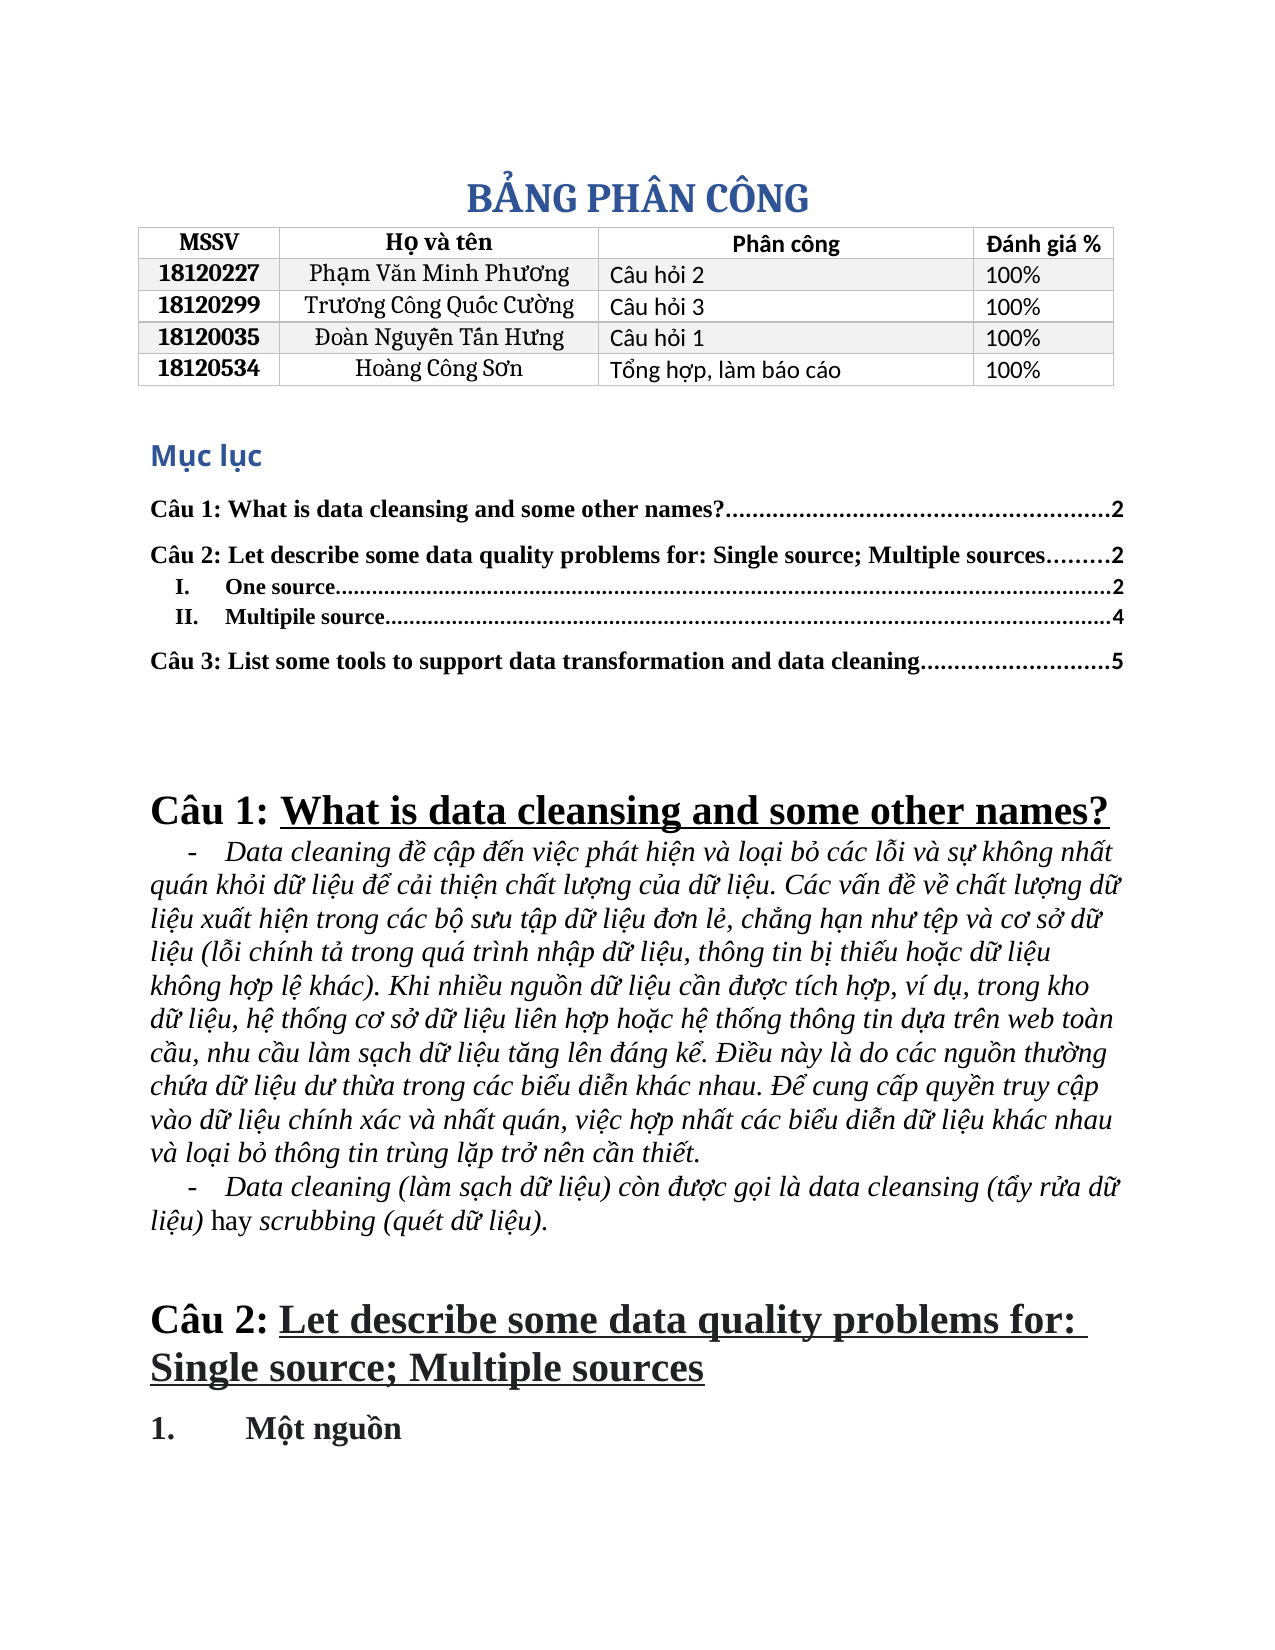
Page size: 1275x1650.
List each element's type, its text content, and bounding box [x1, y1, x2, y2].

text 1. Một nguồn [150, 1391, 1125, 1447]
table_cell Câu hỏi 3 [599, 291, 973, 321]
table_cell Câu hỏi 2 [599, 259, 973, 290]
table_cell Phạm Văn Minh Phương [280, 259, 598, 290]
list Data cleaning đề cập đến việc phát hiện và loại bỏ các lỗi và sự không nhất quán khỏi dữ liệu để cải thiện chất lượng của dữ liệu. Các vấn đề về chất lượng dữ liệu xuất hiện trong các bộ sưu tập dữ liệu đơn lẻ, chẳng hạn như tệp và cơ sở dữ liệu (lỗi chính tả trong quá trình nhập dữ liệu, thông tin bị thiếu hoặc dữ liệu không hợp lệ khác). Khi nhiều nguồn dữ liệu cần được tích hợp, ví dụ, trong kho dữ liệu, hệ thống cơ sở dữ liệu liên hợp hoặc hệ thống thông tin dựa trên web toàn cầu, nhu cầu làm sạch dữ liệu tăng lên đáng kể. Điều này là do các nguồn thường chứa dữ liệu dư thừa trong các biểu diễn khác nhau. Để cung cấp quyền truy cập vào dữ liệu chính xác và nhất quán, việc hợp nhất các biểu diễn dữ liệu khác nhau và loại bỏ thông tin trùng lặp trở nên cần thiết. [150, 834, 1125, 1169]
table_cell Trương Công Quốc Cường [280, 291, 598, 321]
table_header Đánh giá % [974, 228, 1113, 258]
table_cell 18120227 [139, 259, 279, 290]
table_cell 100% [974, 354, 1113, 384]
table_cell 18120534 [139, 354, 279, 384]
subtitle Câu 1: What is data cleansing and some other names? [150, 786, 1125, 834]
table_header Họ và tên [280, 228, 598, 258]
table_cell 100% [974, 291, 1113, 321]
subtitle Câu 2: Let describe some data quality problems for: Single source; Multiple sources [150, 1295, 1125, 1391]
table_cell 18120299 [139, 291, 279, 321]
text BẢNG PHÂN CÔNG [150, 175, 1125, 223]
table_cell Câu hỏi 1 [599, 323, 973, 353]
table_cell Hoàng Công Sơn [280, 354, 598, 384]
table_cell 100% [974, 323, 1113, 353]
table_cell Tổng hợp, làm báo cáo [599, 354, 973, 384]
table_cell 18120035 [139, 323, 279, 353]
table_header Phân công [599, 228, 973, 258]
table_cell Đoàn Nguyễn Tấn Hưng [280, 323, 598, 353]
table_header MSSV [139, 228, 279, 258]
list Data cleaning (làm sạch dữ liệu) còn được gọi là data cleansing (tẩy rửa dữ liệu) hay scrubbing (quét dữ liệu). [150, 1169, 1125, 1236]
table_cell 100% [974, 259, 1113, 290]
